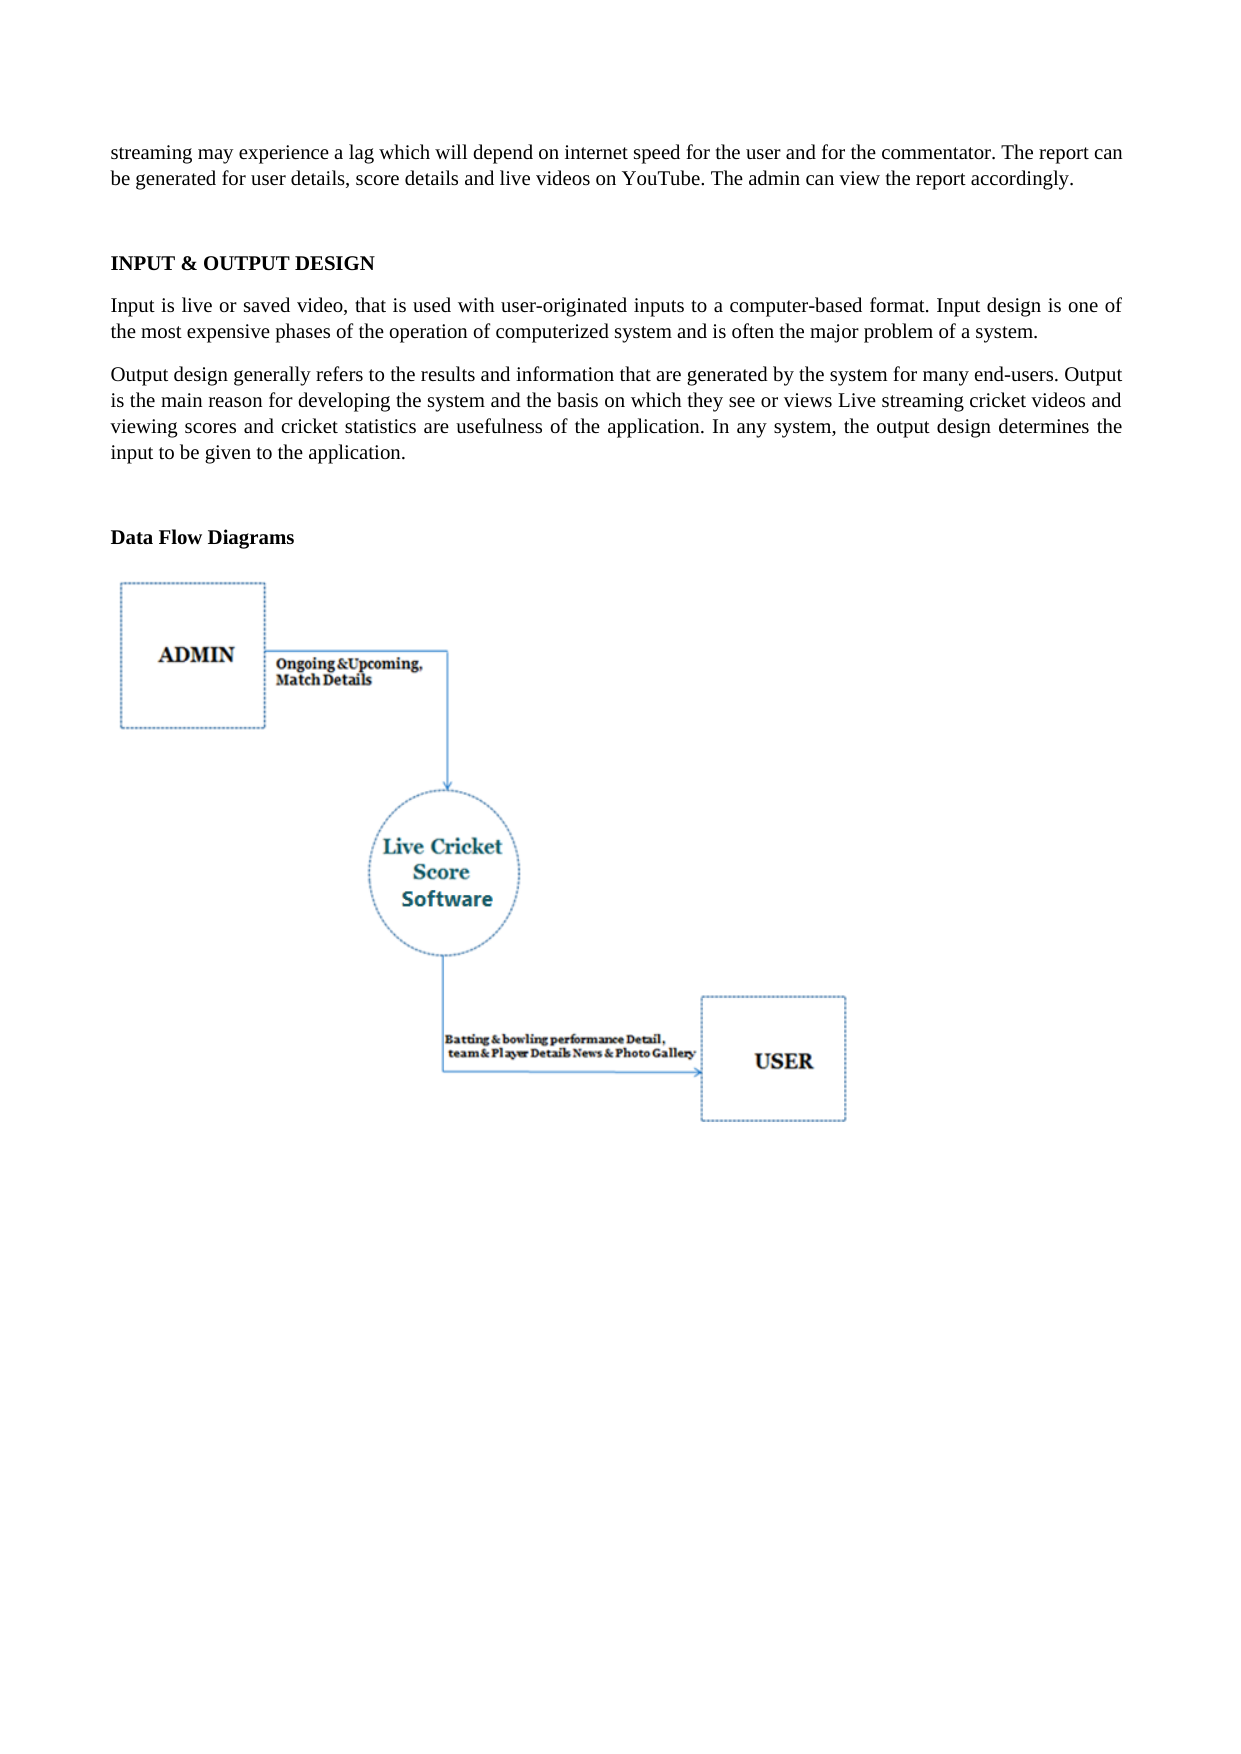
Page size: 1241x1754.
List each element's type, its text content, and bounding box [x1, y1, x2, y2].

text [110, 139, 1123, 189]
text Output design generally refers to the results and information that are generated by the system for many end-users. Output is the main reason for developing the system and the basis on which they see or views Live streaming cricket videos and viewing scores and cricket statistics are usefulness of the application. In any system, the output design determines the input to be given to the application. [110, 362, 1123, 464]
subtitle Data Flow Diagrams [110, 525, 1123, 549]
picture [110, 567, 952, 1127]
text INPUT & OUTPUT DESIGN [110, 251, 1123, 275]
text Input is live or saved video, that is used with user-originated inputs to a computer-based format. Input design is one of the most expensive phases of the operation of computerized system and is often the major problem of a system. [110, 293, 1123, 343]
